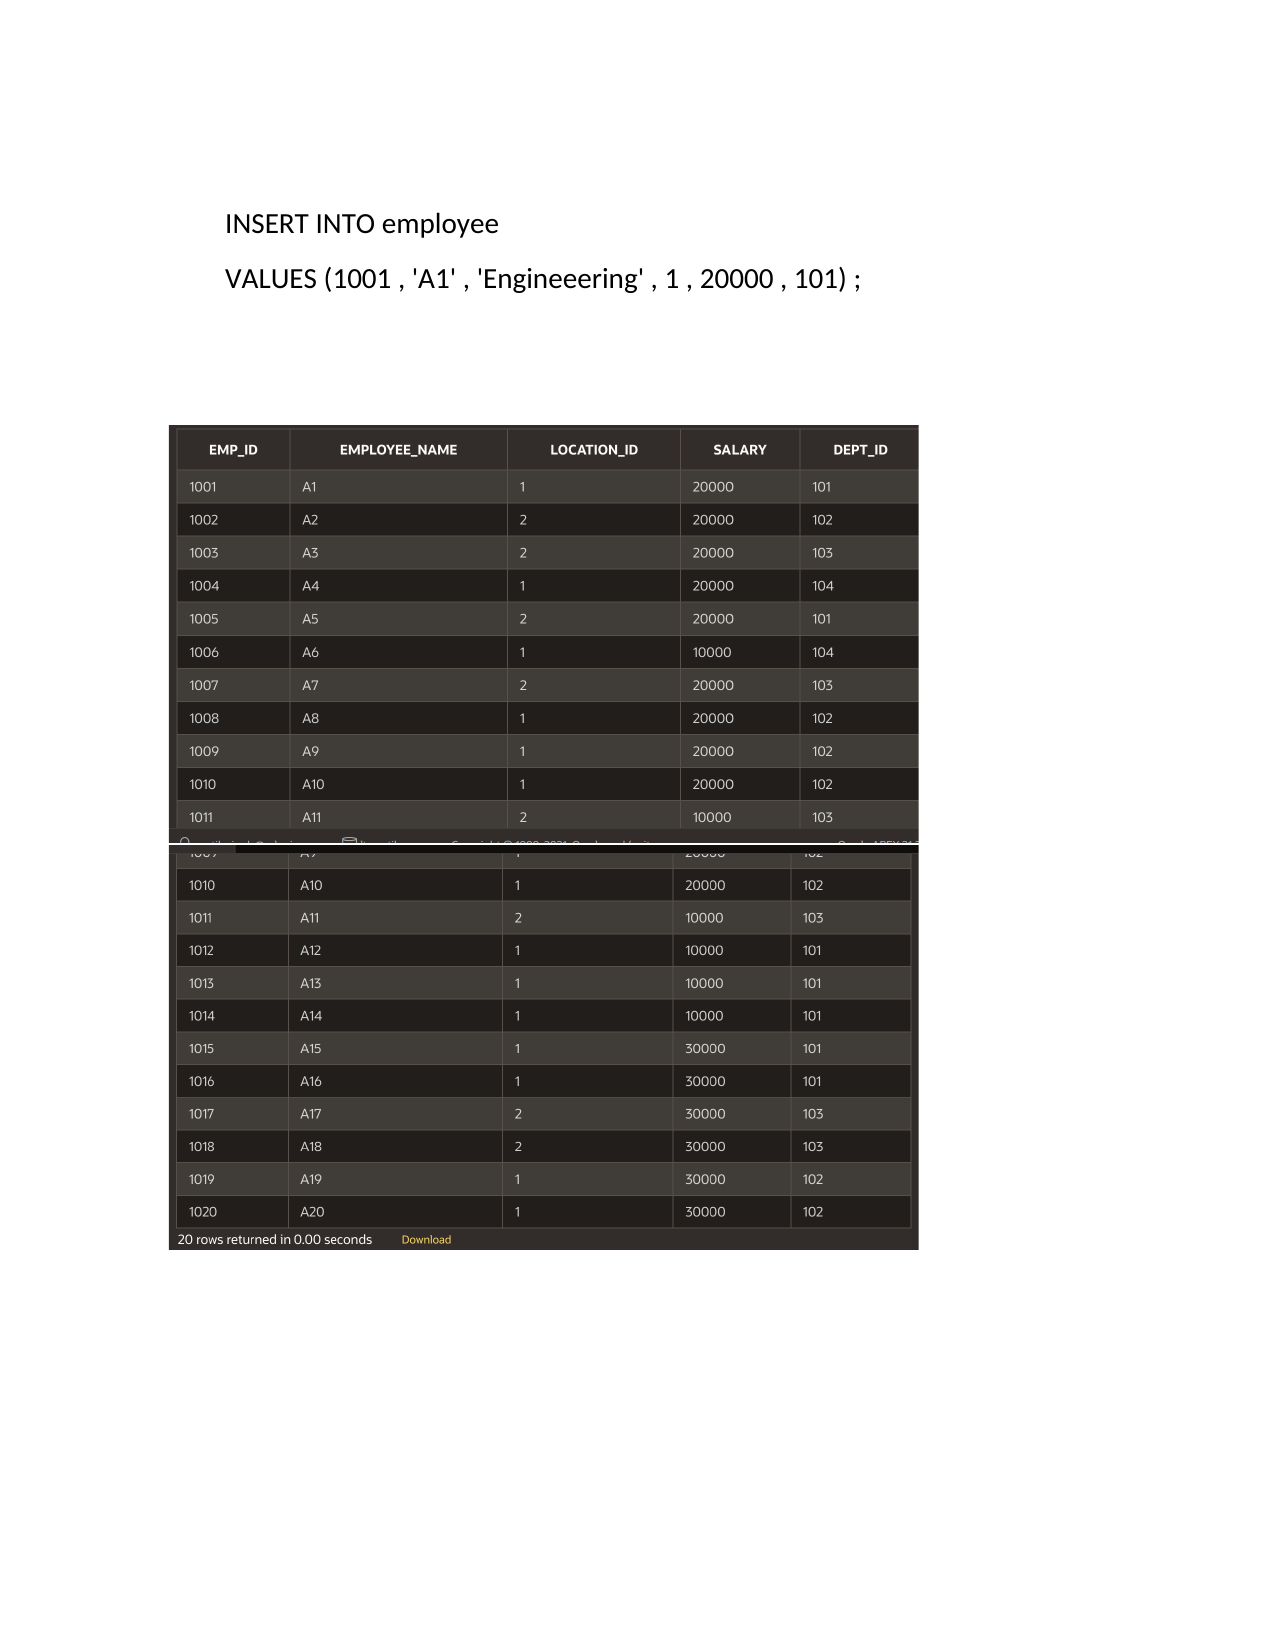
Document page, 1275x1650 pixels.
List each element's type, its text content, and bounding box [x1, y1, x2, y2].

text INSERT INTO employee [225, 205, 1125, 241]
text VALUES (1001 , 'A1' , 'Engineeering' , 1 , 20000 , 101) ; [225, 260, 1125, 296]
